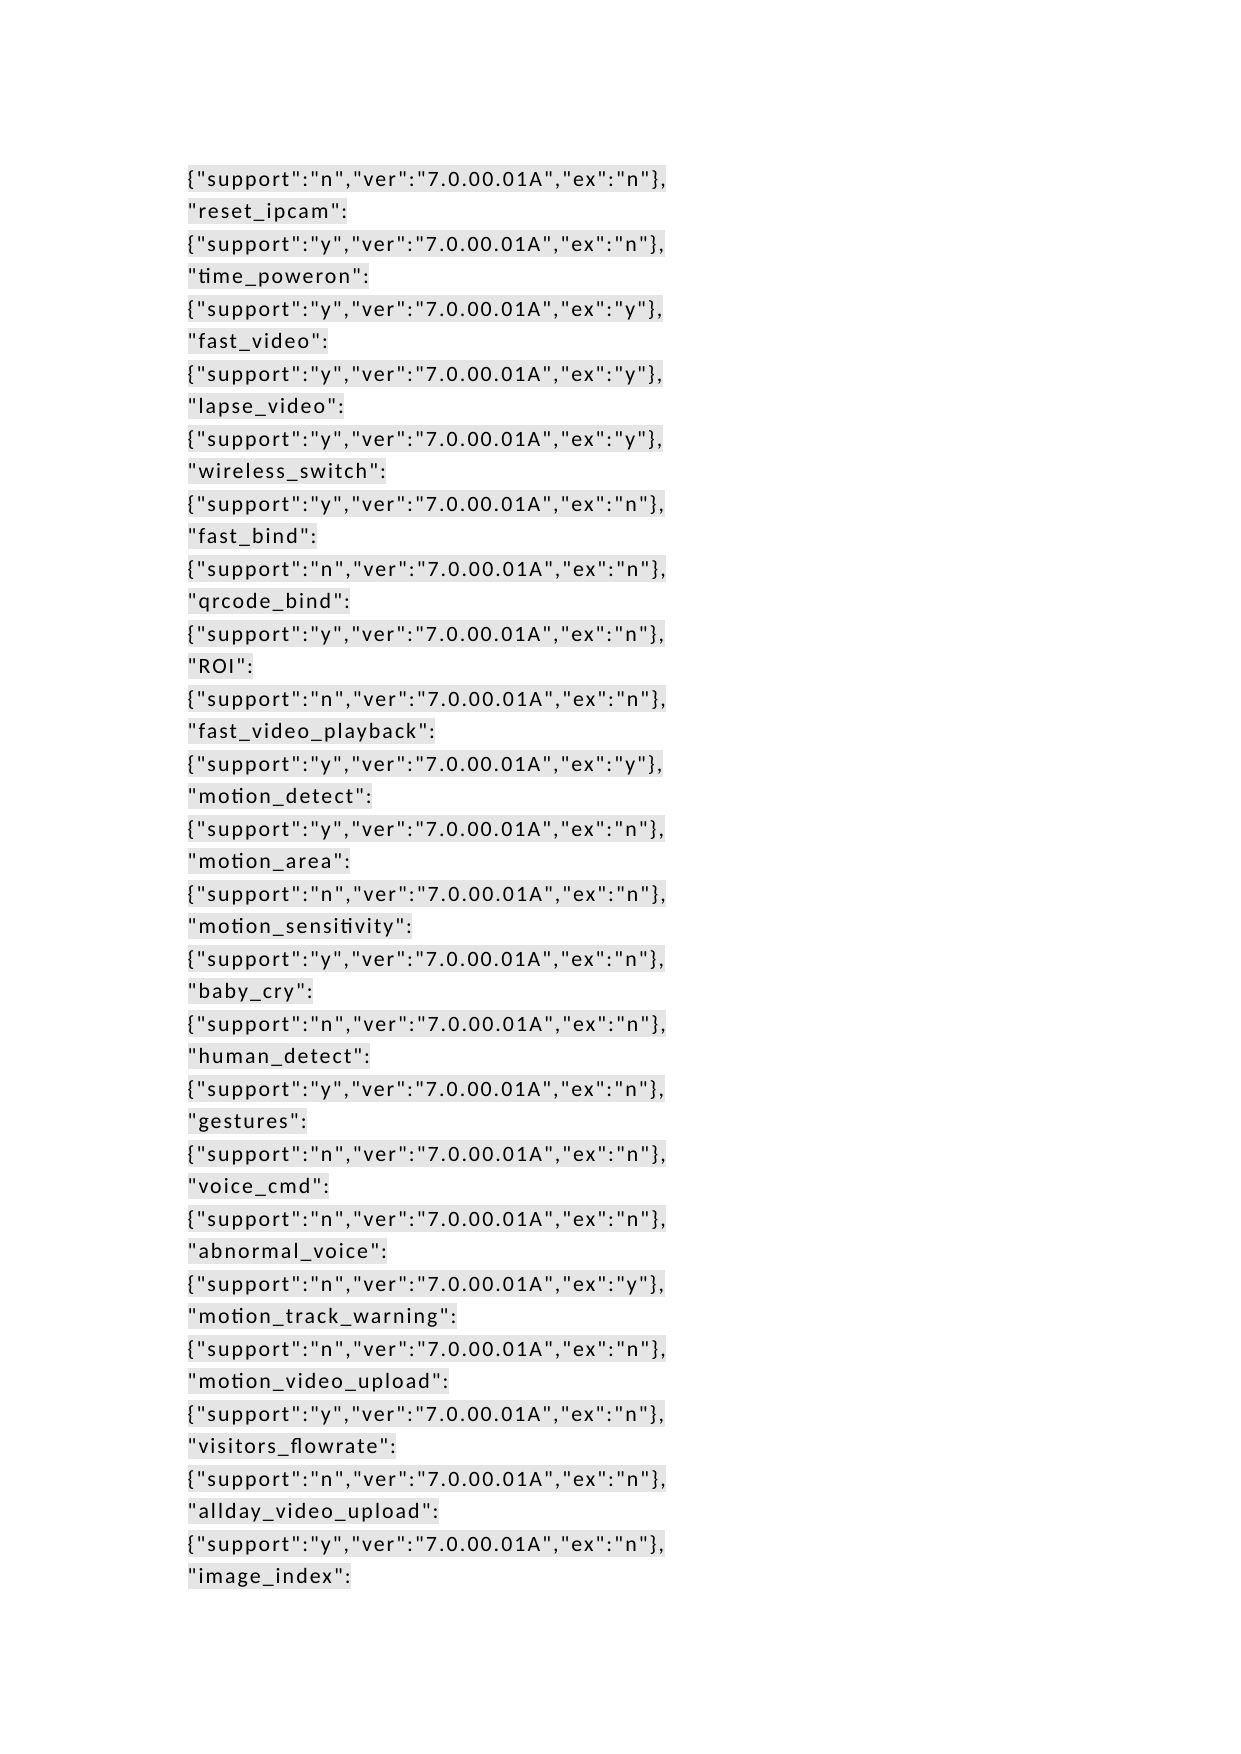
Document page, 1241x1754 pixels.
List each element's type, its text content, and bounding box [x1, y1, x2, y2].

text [187, 1527, 1053, 1559]
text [187, 1397, 1053, 1429]
text "motion_area": [187, 844, 1053, 877]
text "baby_cry": [187, 974, 1053, 1007]
text {"support":"n","ver":"7.0.00.01A","ex":"n"}, [187, 1137, 1053, 1169]
text {"support":"n","ver":"7.0.00.01A","ex":"n"}, [187, 1007, 1053, 1039]
text {"support":"y","ver":"7.0.00.01A","ex":"y"}, [187, 747, 1053, 779]
text "reset_ipcam": [187, 194, 1053, 227]
text {"support":"y","ver":"7.0.00.01A","ex":"y"}, [187, 292, 1053, 324]
text "time_poweron": [187, 259, 1053, 292]
text "image_index": [187, 1559, 1053, 1592]
text "abnormal_voice": [187, 1234, 1053, 1267]
text "ROI": [187, 649, 1053, 682]
text "qrcode_bind": [187, 584, 1053, 617]
text "lapse_video": [187, 389, 1053, 422]
text {"support":"n","ver":"7.0.00.01A","ex":"n"}, [187, 877, 1053, 909]
text {"support":"y","ver":"7.0.00.01A","ex":"n"}, [187, 1072, 1053, 1104]
text "motion_video_upload": [187, 1364, 1053, 1397]
text "human_detect": [187, 1039, 1053, 1072]
text {"support":"n","ver":"7.0.00.01A","ex":"n"}, [187, 1332, 1053, 1364]
text "gestures": [187, 1104, 1053, 1137]
text "motion_detect": [187, 779, 1053, 812]
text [187, 162, 1053, 194]
text {"support":"n","ver":"7.0.00.01A","ex":"y"}, [187, 1267, 1053, 1299]
text "allday_video_upload": [187, 1494, 1053, 1527]
text {"support":"n","ver":"7.0.00.01A","ex":"n"}, [187, 552, 1053, 584]
text "fast_video_playback": [187, 714, 1053, 747]
text {"support":"n","ver":"7.0.00.01A","ex":"n"}, [187, 1202, 1053, 1234]
text {"support":"n","ver":"7.0.00.01A","ex":"n"}, [187, 682, 1053, 714]
text {"support":"y","ver":"7.0.00.01A","ex":"n"}, [187, 942, 1053, 974]
text "wireless_switch": [187, 454, 1053, 487]
text {"support":"y","ver":"7.0.00.01A","ex":"n"}, [187, 487, 1053, 519]
text {"support":"y","ver":"7.0.00.01A","ex":"y"}, [187, 357, 1053, 389]
text "visitors_flowrate": [187, 1429, 1053, 1462]
text "motion_sensitivity": [187, 909, 1053, 942]
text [187, 1462, 1053, 1494]
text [187, 227, 1053, 259]
text "fast_video": [187, 324, 1053, 357]
text {"support":"y","ver":"7.0.00.01A","ex":"n"}, [187, 617, 1053, 649]
text {"support":"y","ver":"7.0.00.01A","ex":"y"}, [187, 422, 1053, 454]
text "fast_bind": [187, 519, 1053, 552]
text "voice_cmd": [187, 1169, 1053, 1202]
text {"support":"y","ver":"7.0.00.01A","ex":"n"}, [187, 812, 1053, 844]
text "motion_track_warning": [187, 1299, 1053, 1332]
